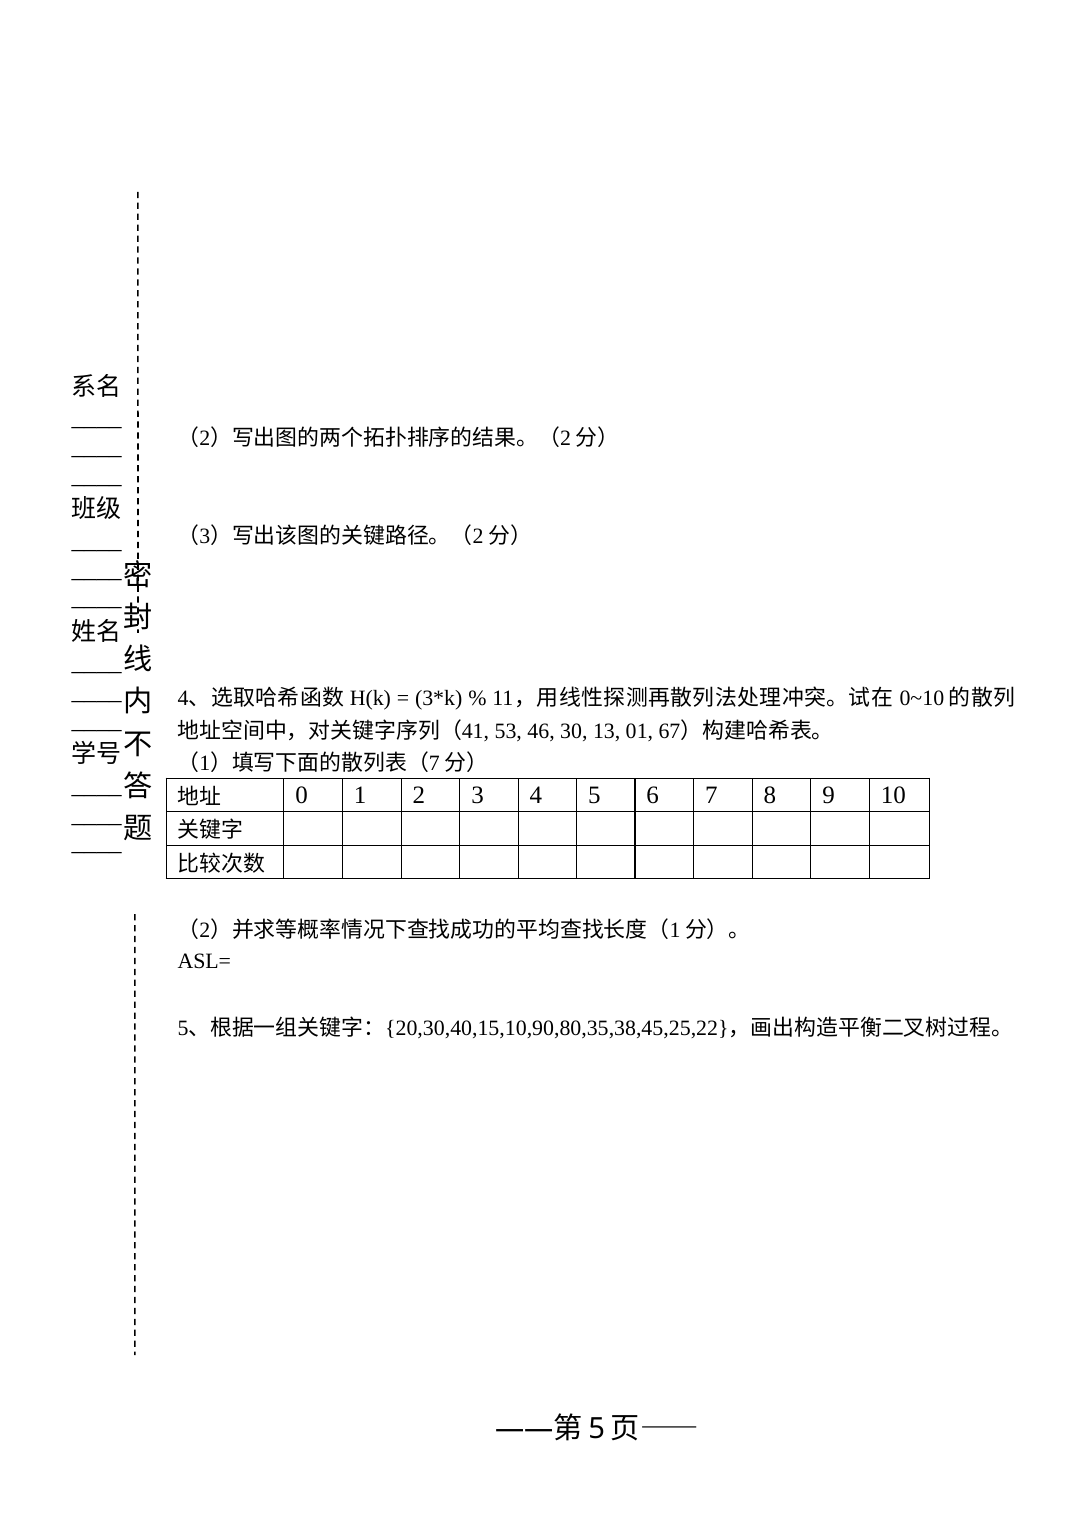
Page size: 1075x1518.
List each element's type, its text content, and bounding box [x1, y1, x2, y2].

table_header 0 [284, 779, 342, 811]
table_header 4 [519, 779, 576, 811]
table_cell [811, 812, 869, 844]
table_header 1 [343, 779, 401, 811]
table_cell [753, 812, 810, 844]
table_header 5 [577, 779, 634, 811]
table_cell 比较次数 [167, 846, 283, 878]
text （3）写出该图的关键路径。（2分） [177, 517, 1016, 550]
table_cell [694, 812, 752, 844]
table_header 2 [402, 779, 459, 811]
table_cell [636, 846, 693, 878]
table_header 10 [870, 779, 929, 811]
table_cell [284, 812, 342, 844]
text （1）填写下面的散列表（7分） [177, 745, 1016, 777]
table_cell [870, 812, 929, 844]
text ASL= [177, 944, 1016, 977]
text 4、选取哈希函数H(k) = (3*k) % 11，用线性探测再散列法处理冲突。试在0~10的散列地址空间中，对关键字序列（41, 53, 46, 30, 13, 01, 67）构建哈希表。 [177, 680, 1016, 745]
table_cell [519, 812, 576, 844]
table_cell [343, 846, 401, 878]
table_cell [284, 846, 342, 878]
text （2）并求等概率情况下查找成功的平均查找长度（1分）。 [177, 912, 1016, 944]
table_header 6 [636, 779, 693, 811]
table_cell 关键字 [167, 812, 283, 844]
table_cell [811, 846, 869, 878]
text （2）写出图的两个拓扑排序的结果。（2分） [177, 420, 1016, 452]
table_cell [694, 846, 752, 878]
table_cell [402, 812, 459, 844]
table_header 9 [811, 779, 869, 811]
table_cell [343, 812, 401, 844]
table_cell [519, 846, 576, 878]
table_cell [460, 812, 518, 844]
table_header 7 [694, 779, 752, 811]
table_cell [870, 846, 929, 878]
table_cell [753, 846, 810, 878]
table_cell [402, 846, 459, 878]
table_cell [577, 812, 634, 844]
table_header 地址 [167, 779, 283, 811]
table_cell [460, 846, 518, 878]
table_header 3 [460, 779, 518, 811]
table_header 8 [753, 779, 810, 811]
text 5、根据一组关键字：{20,30,40,15,10,90,80,35,38,45,25,22}，画出构造平衡二叉树过程。 [177, 1009, 1016, 1042]
table_cell [577, 846, 634, 878]
table_cell [636, 812, 693, 844]
